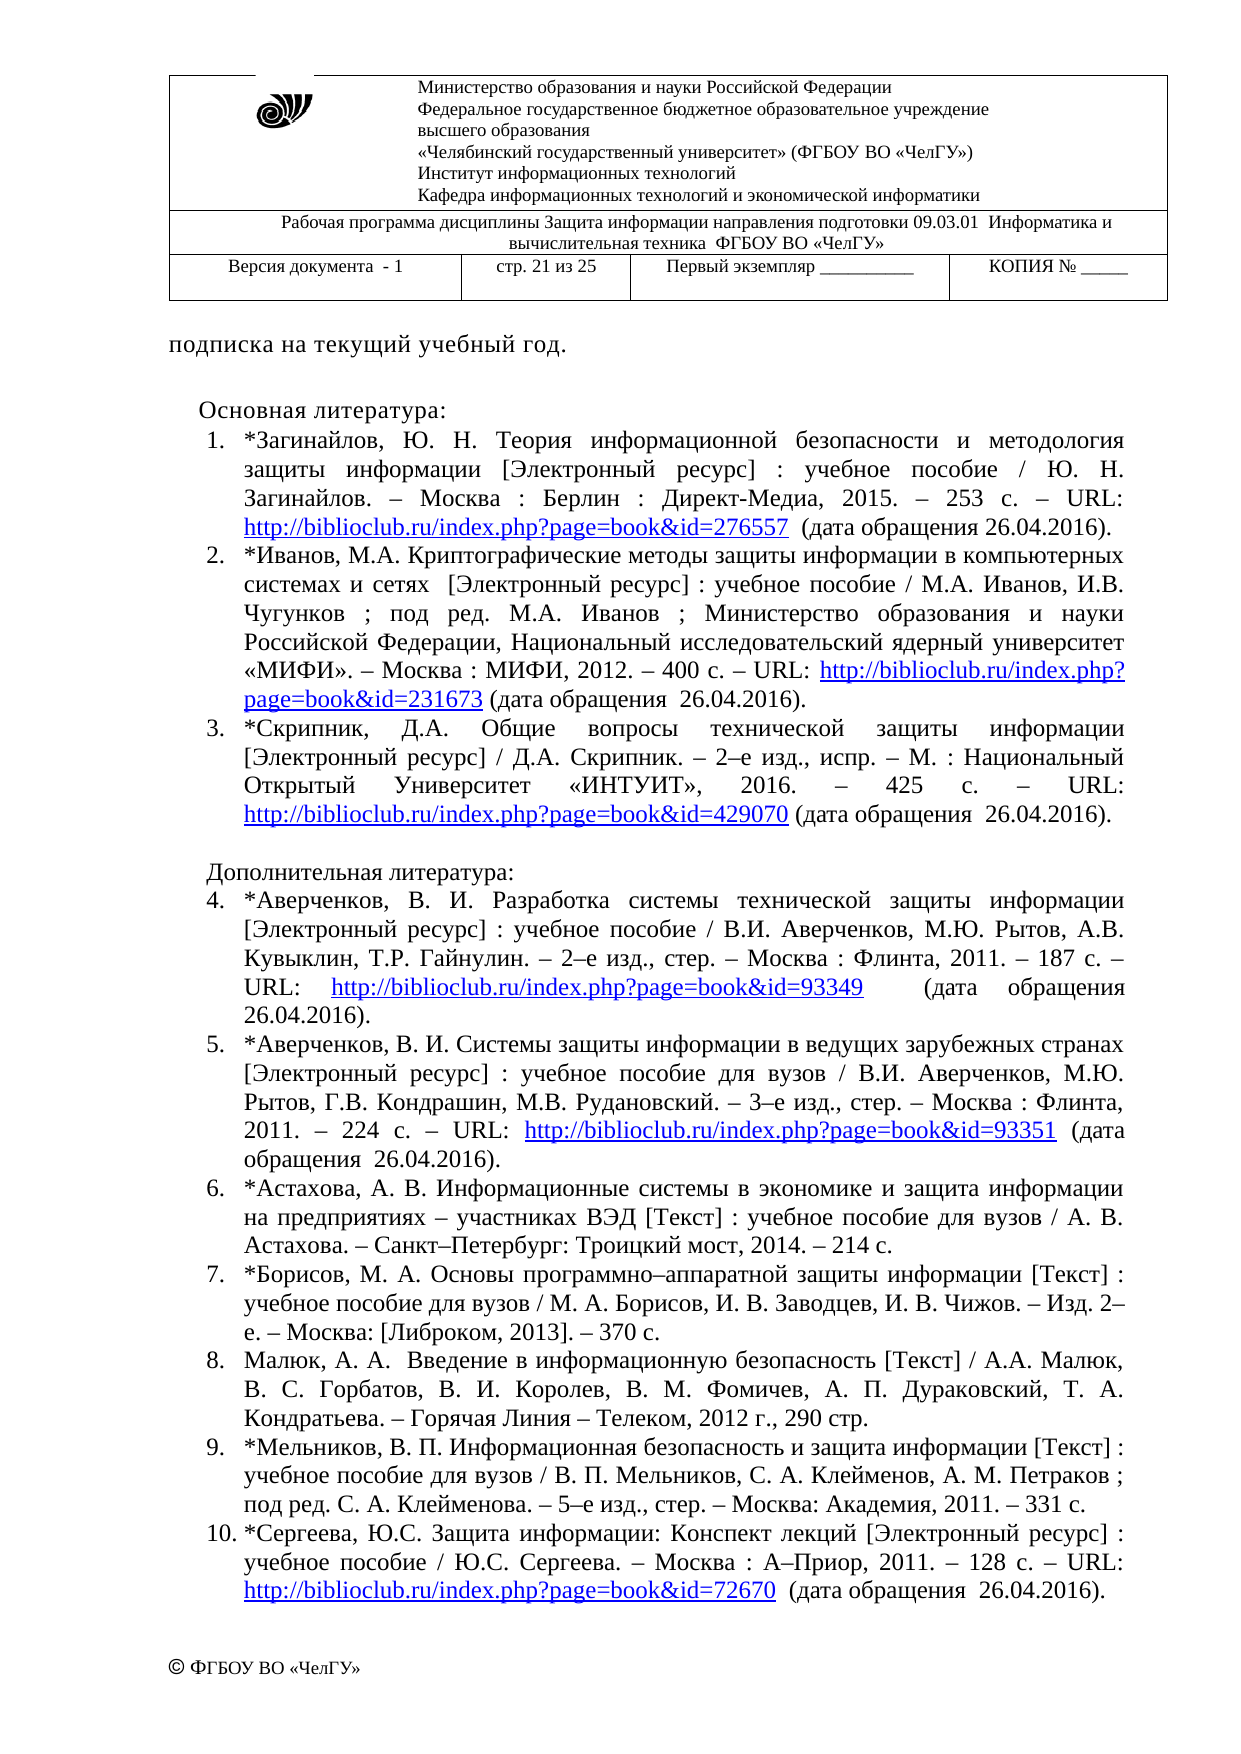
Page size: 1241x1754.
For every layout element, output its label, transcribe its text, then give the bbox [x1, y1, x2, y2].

text f достоверность [338, 659, 1125, 692]
text c целостность [317, 559, 1125, 592]
text e подотчётность [342, 625, 1125, 659]
text g аутентичность [343, 325, 1125, 359]
text d неотказуемость [354, 592, 1125, 625]
list *Иванов, М.А. Криптографические методы защиты информации в компьютерных системах и сетях [Электронный ресурс] : учебное пособие / М.А. Иванов, И.В. Чугунков ; под ред. М.А. Иванов ; Министерство образования и науки Российской Федерации, Национальный исследовательский ядерный университет «МИФИ». – Москва : МИФИ, 2012. – 400 с. – URL: http://biblioclub.ru/index.php?page=book&id=231673 (дата обращения 26.04.2016). [206, 1198, 1125, 1370]
text 3. Какое свойство компонента (ресурса) АС означает, что имеющий соответствующие полномочия субъект может без особых проблем получить своевременный доступ к необходимому компоненту системы? [169, 457, 1125, 492]
text g аутентичность [343, 692, 1125, 725]
list *Загинайлов, Ю. Н. Теория информационной безопасности и методология защиты информации [Электронный ресурс] : учебное пособие / Ю. Н. Загинайлов. – Москва : Берлин : Директ-Медиа, 2015. – 253 с. – URL: http://biblioclub.ru/index.php?page=book&id=276557 (дата обращения 26.04.2016). [206, 1083, 1125, 1198]
text a доступность [318, 492, 1125, 525]
subtitle 5.Перечень основной и дополнительной учебной литературы, необходимой для освоения дисциплины (модуля) [169, 792, 1125, 849]
list Дополнительная литература: [206, 1514, 1125, 1543]
text b конфиденциальность [413, 525, 1125, 559]
list *Скрипник, Д.А. Общие вопросы технической защиты информации [Электронный ресурс] / Д.А. Скрипник. – 2–е изд., испр. – М. : Национальный Открытый Университет «ИНТУИТ», 2016. – 425 с. – URL: http://biblioclub.ru/index.php?page=book&id=429070 (дата обращения 26.04.2016). [206, 1370, 1125, 1485]
text Основная литература: [169, 1049, 1125, 1083]
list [206, 1543, 1125, 1629]
text Источники, отмеченные знаком «*», имеются в научной библиотеке ЧелГУ на бумажных носителях, в электронном виде и в электронно-библиотечных системах (ЭБС) : «Университетская библиотека онлайн» и «ЛАНЬ» и др., к которым имеется подписка на текущий учебный год. [169, 982, 1125, 1016]
